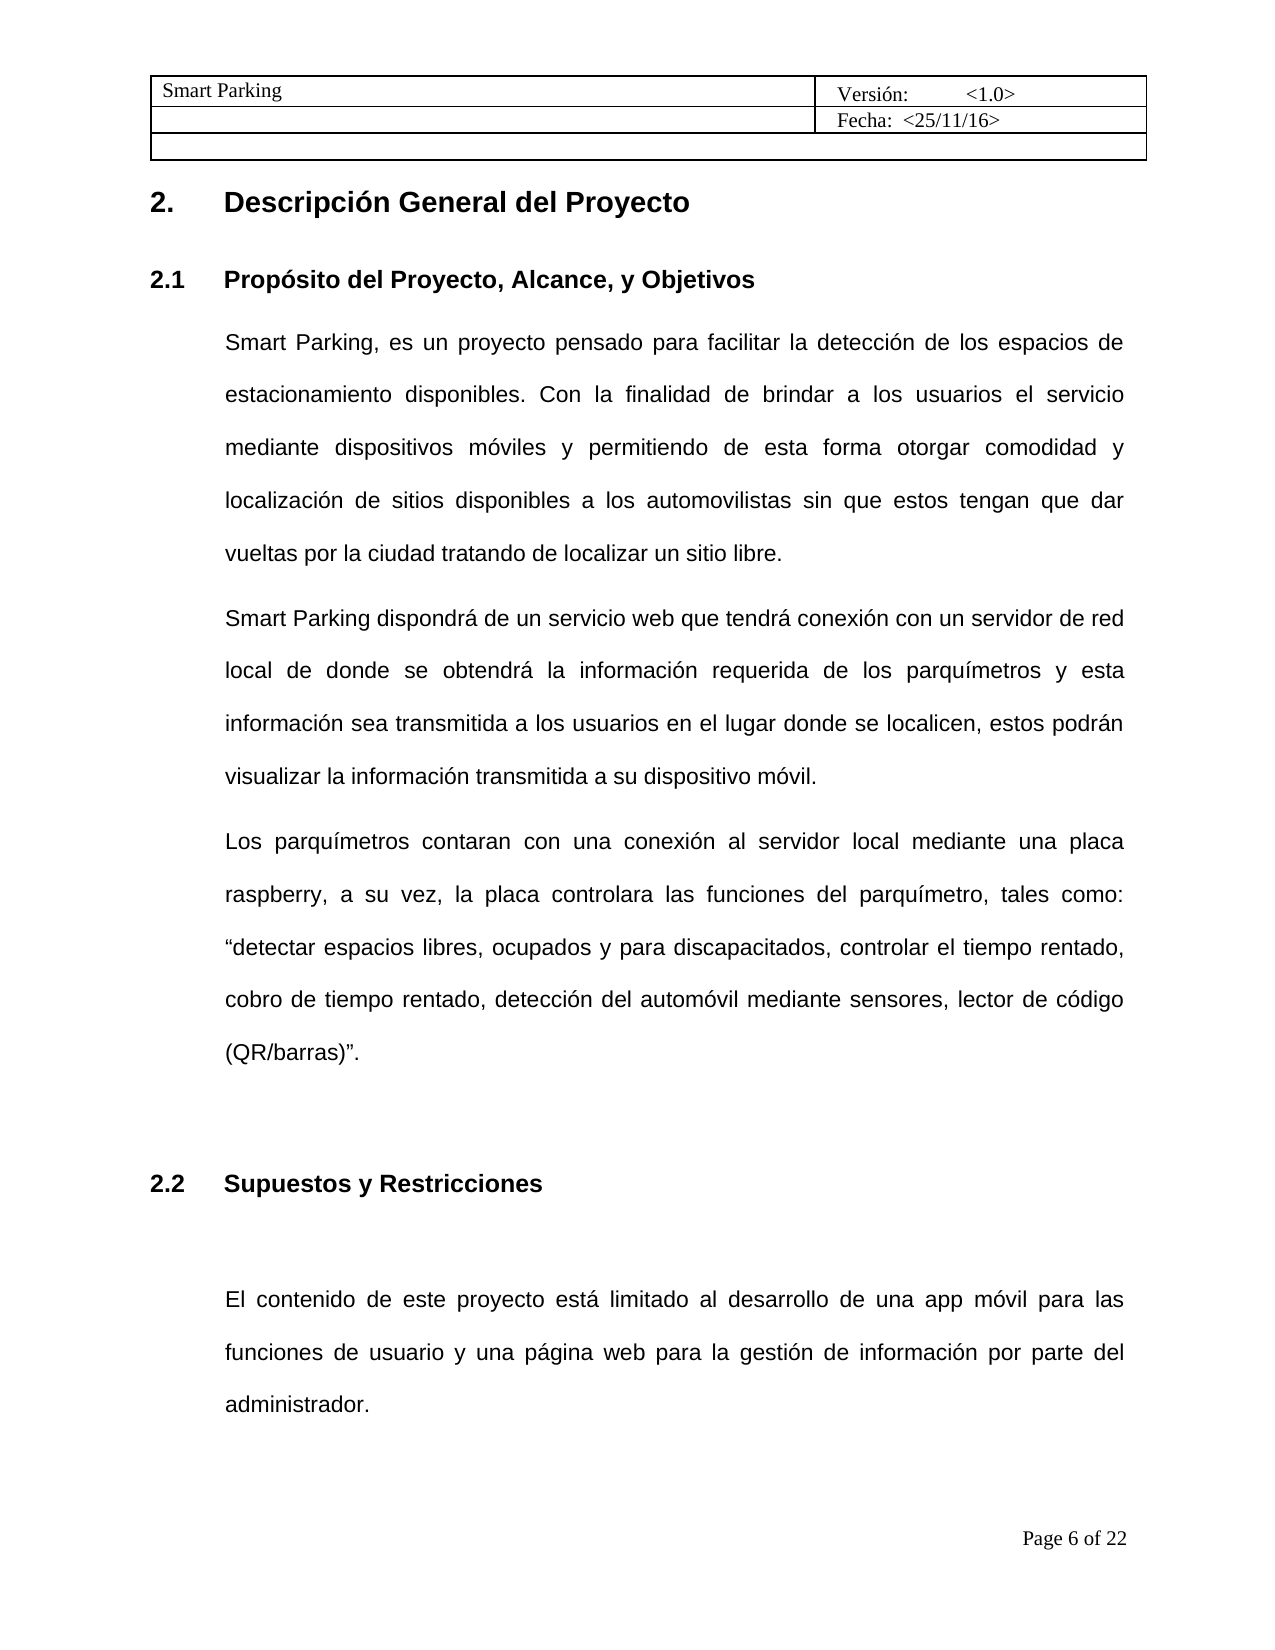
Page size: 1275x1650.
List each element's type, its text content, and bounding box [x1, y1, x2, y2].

text Los parquímetros contaran con una conexión al servidor local mediante una placa raspberry, a su vez, la placa controlara las funciones del parquímetro, tales como: “detectar espacios libres, ocupados y para discapacitados, controlar el tiempo rentado, cobro de tiempo rentado, detección del automóvil mediante sensores, lector de código (QR/barras)”. [225, 828, 1125, 1065]
subtitle Supuestos y Restricciones [150, 1169, 1125, 1198]
subtitle Descripción General del Proyecto [150, 185, 1125, 219]
subtitle Propósito del Proyecto, Alcance, y Objetivos [150, 265, 1125, 294]
text Smart Parking, es un proyecto pensado para facilitar la detección de los espacios de estacionamiento disponibles. Con la finalidad de brindar a los usuarios el servicio mediante dispositivos móviles y permitiendo de esta forma otorgar comodidad y localización de sitios disponibles a los automovilistas sin que estos tengan que dar vueltas por la ciudad tratando de localizar un sitio libre. [225, 329, 1125, 566]
text El contenido de este proyecto está limitado al desarrollo de una app móvil para las funciones de usuario y una página web para la gestión de información por parte del administrador. [225, 1286, 1125, 1418]
text Smart Parking dispondrá de un servicio web que tendrá conexión con un servidor de red local de donde se obtendrá la información requerida de los parquímetros y esta información sea transmitida a los usuarios en el lugar donde se localicen, estos podrán visualizar la información transmitida a su dispositivo móvil. [225, 605, 1125, 789]
